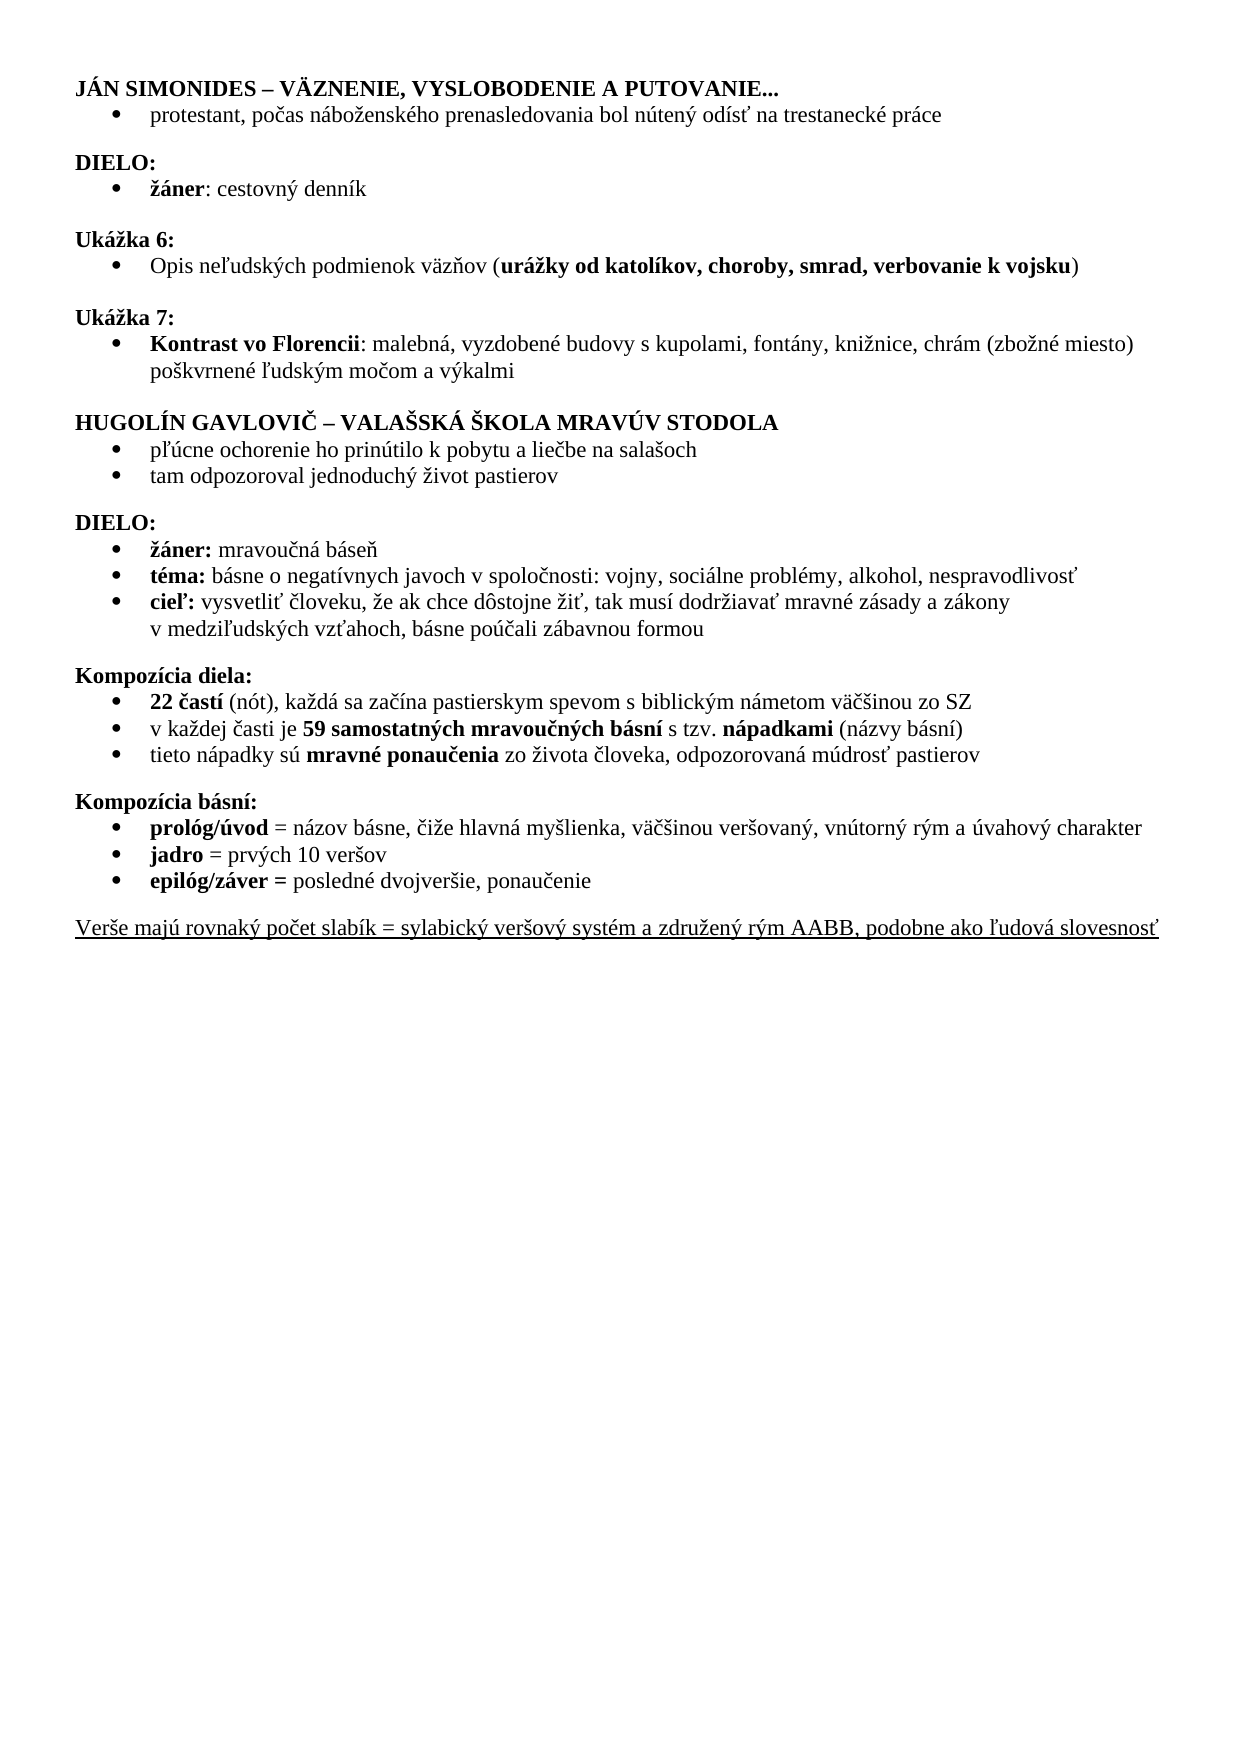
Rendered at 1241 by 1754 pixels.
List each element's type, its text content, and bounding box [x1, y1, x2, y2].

list Opis neľudských podmienok väzňov (urážky od katolíkov, choroby, smrad, verbovanie k vojsku) [112, 253, 1165, 279]
text DIELO: [75, 148, 1165, 175]
text Kompozícia básní: [75, 788, 1165, 814]
text HUGOLÍN GAVLOVIČ – VALAŠSKÁ ŠKOLA MRAVÚV STODOLA [75, 409, 1165, 436]
list žáner: mravoučná báseň [112, 536, 1165, 562]
list Kontrast vo Florencii: malebná, vyzdobené budovy s kupolami, fontány, knižnice, chrám (zbožné miesto) poškvrnené ľudským močom a výkalmi [112, 330, 1165, 383]
list cieľ: vysvetliť človeku, že ak chce dôstojne žiť, tak musí dodržiavať mravné zásady a zákony v medziľudských vzťahoch, básne poúčali zábavnou formou [112, 588, 1165, 641]
list protestant, počas náboženského prenasledovania bol nútený odísť na trestanecké práce [112, 101, 1165, 128]
list jadro = prvých 10 veršov [112, 841, 1165, 867]
list epilóg/záver = posledné dvojveršie, ponaučenie [112, 867, 1165, 893]
list 22 častí (nót), každá sa začína pastierskym spevom s biblickým námetom väčšinou zo SZ [112, 688, 1165, 714]
text Verše majú rovnaký počet slabík = sylabický veršový systém a združený rým AABB, podobne ako ľudová slovesnosť [75, 914, 1165, 941]
text JÁN SIMONIDES – VÄZNENIE, VYSLOBODENIE A PUTOVANIE... [75, 75, 1165, 101]
list téma: básne o negatívnych javoch v spoločnosti: vojny, sociálne problémy, alkohol, nespravodlivosť [112, 562, 1165, 588]
list prológ/úvod = názov básne, čiže hlavná myšlienka, väčšinou veršovaný, vnútorný rým a úvahový charakter [112, 814, 1165, 841]
text Kompozícia diela: [75, 662, 1165, 688]
list v každej časti je 59 samostatných mravoučných básní s tzv. nápadkami (názvy básní) [112, 714, 1165, 741]
text DIELO: [75, 509, 1165, 536]
list žáner: cestovný denník [112, 175, 1165, 201]
list tieto nápadky sú mravné ponaučenia zo života človeka, odpozorovaná múdrosť pastierov [112, 741, 1165, 767]
list tam odpozoroval jednoduchý život pastierov [112, 462, 1165, 488]
text Ukážka 7: [75, 304, 1165, 330]
text Ukážka 6: [75, 226, 1165, 253]
list pľúcne ochorenie ho prinútilo k pobytu a liečbe na salašoch [112, 436, 1165, 462]
